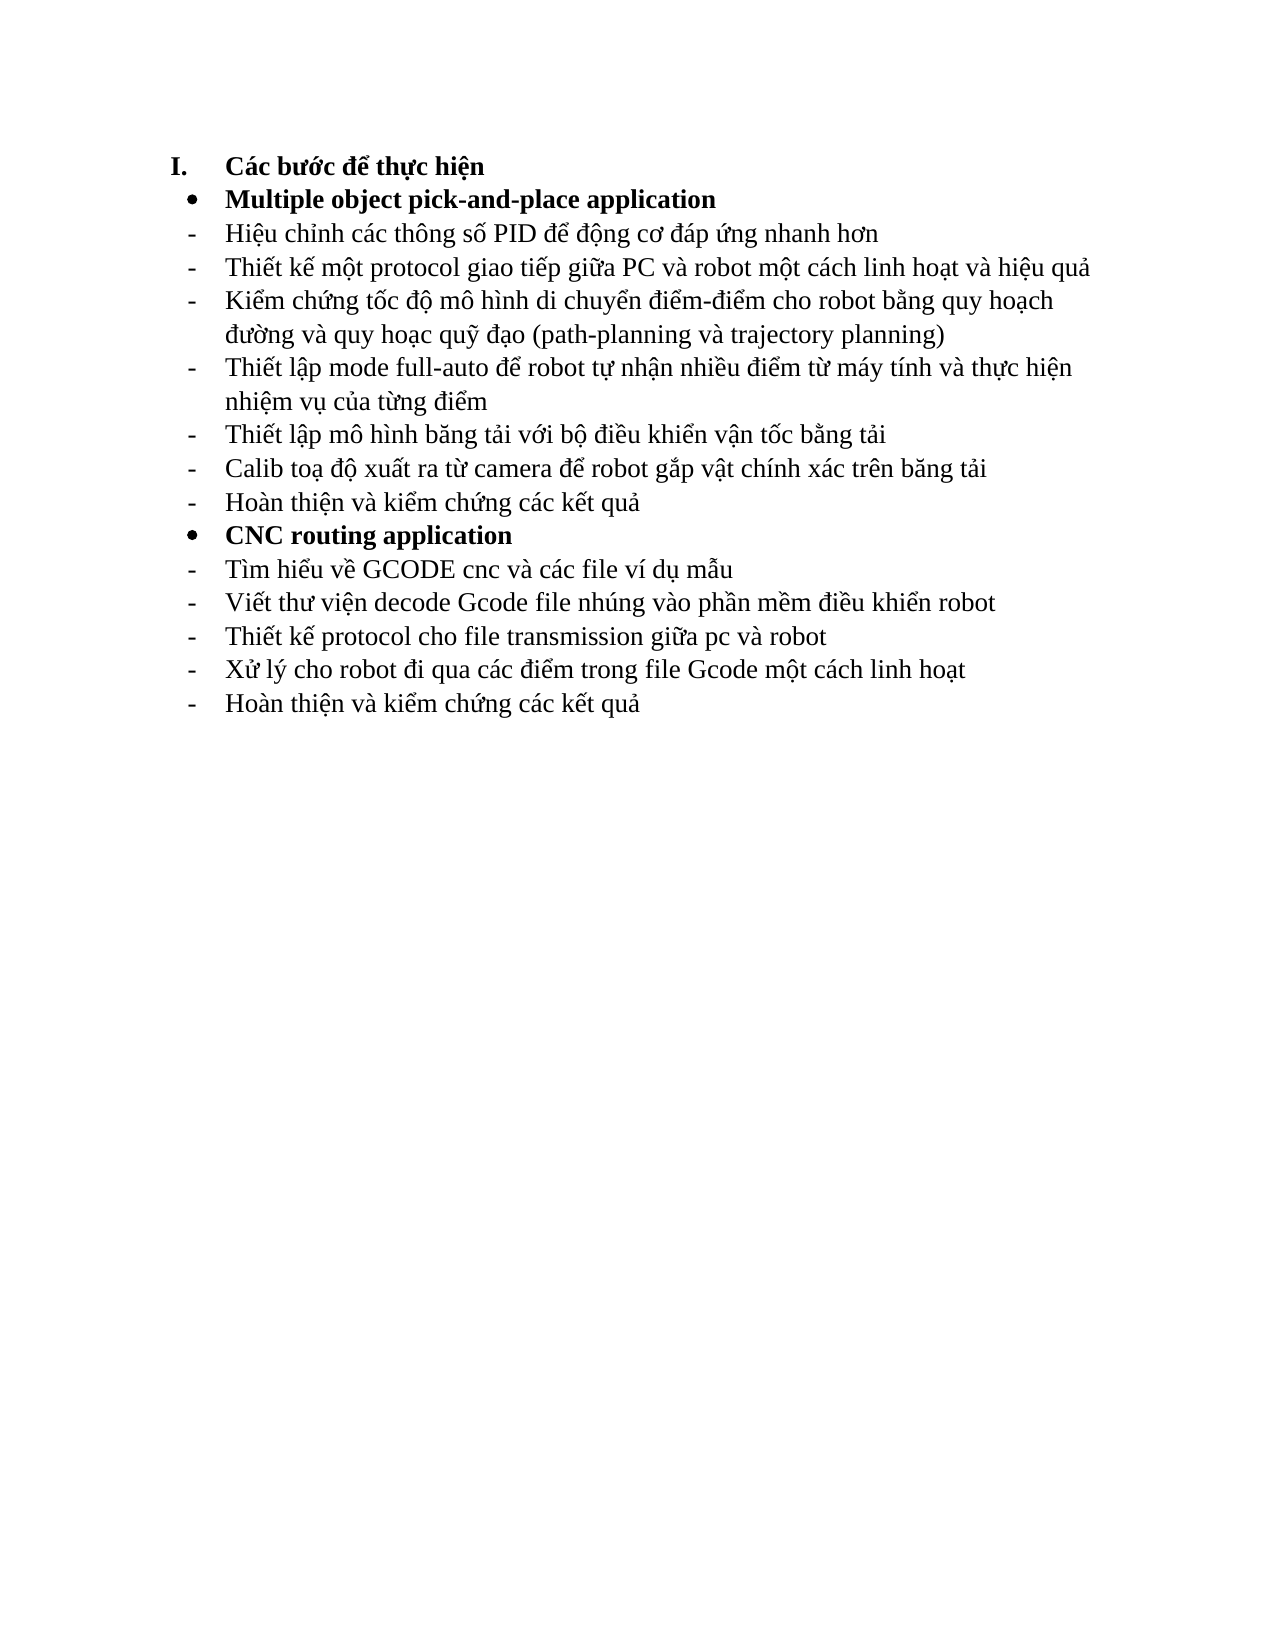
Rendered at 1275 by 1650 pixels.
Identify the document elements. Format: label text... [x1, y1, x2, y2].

list Hoàn thiện và kiểm chứng các kết quả [187, 687, 1125, 718]
list Thiết lập mode full-auto để robot tự nhận nhiều điểm từ máy tính và thực hiện nhiệm vụ của từng điểm [187, 351, 1125, 416]
list Calib toạ độ xuất ra từ camera để robot gắp vật chính xác trên băng tải [187, 452, 1125, 483]
list Multiple object pick-and-place application [187, 183, 1125, 215]
list Thiết lập mô hình băng tải với bộ điều khiển vận tốc bằng tải [187, 418, 1125, 450]
list Các bước để thực hiện [187, 150, 1125, 181]
list Viết thư viện decode Gcode file nhúng vào phần mềm điều khiển robot [187, 586, 1125, 618]
list CNC routing application [187, 519, 1125, 550]
list Kiểm chứng tốc độ mô hình di chuyển điểm-điểm cho robot bằng quy hoạch đường và quy hoạc quỹ đạo (path-planning và trajectory planning) [187, 284, 1125, 349]
list Hoàn thiện và kiểm chứng các kết quả [187, 486, 1125, 517]
list Tìm hiểu về GCODE cnc và các file ví dụ mẫu [187, 553, 1125, 584]
list Xử lý cho robot đi qua các điểm trong file Gcode một cách linh hoạt [187, 653, 1125, 685]
list Hiệu chỉnh các thông số PID để động cơ đáp ứng nhanh hơn [187, 217, 1125, 248]
list Thiết kế protocol cho file transmission giữa pc và robot [187, 620, 1125, 651]
list Thiết kế một protocol giao tiếp giữa PC và robot một cách linh hoạt và hiệu quả [187, 251, 1125, 282]
